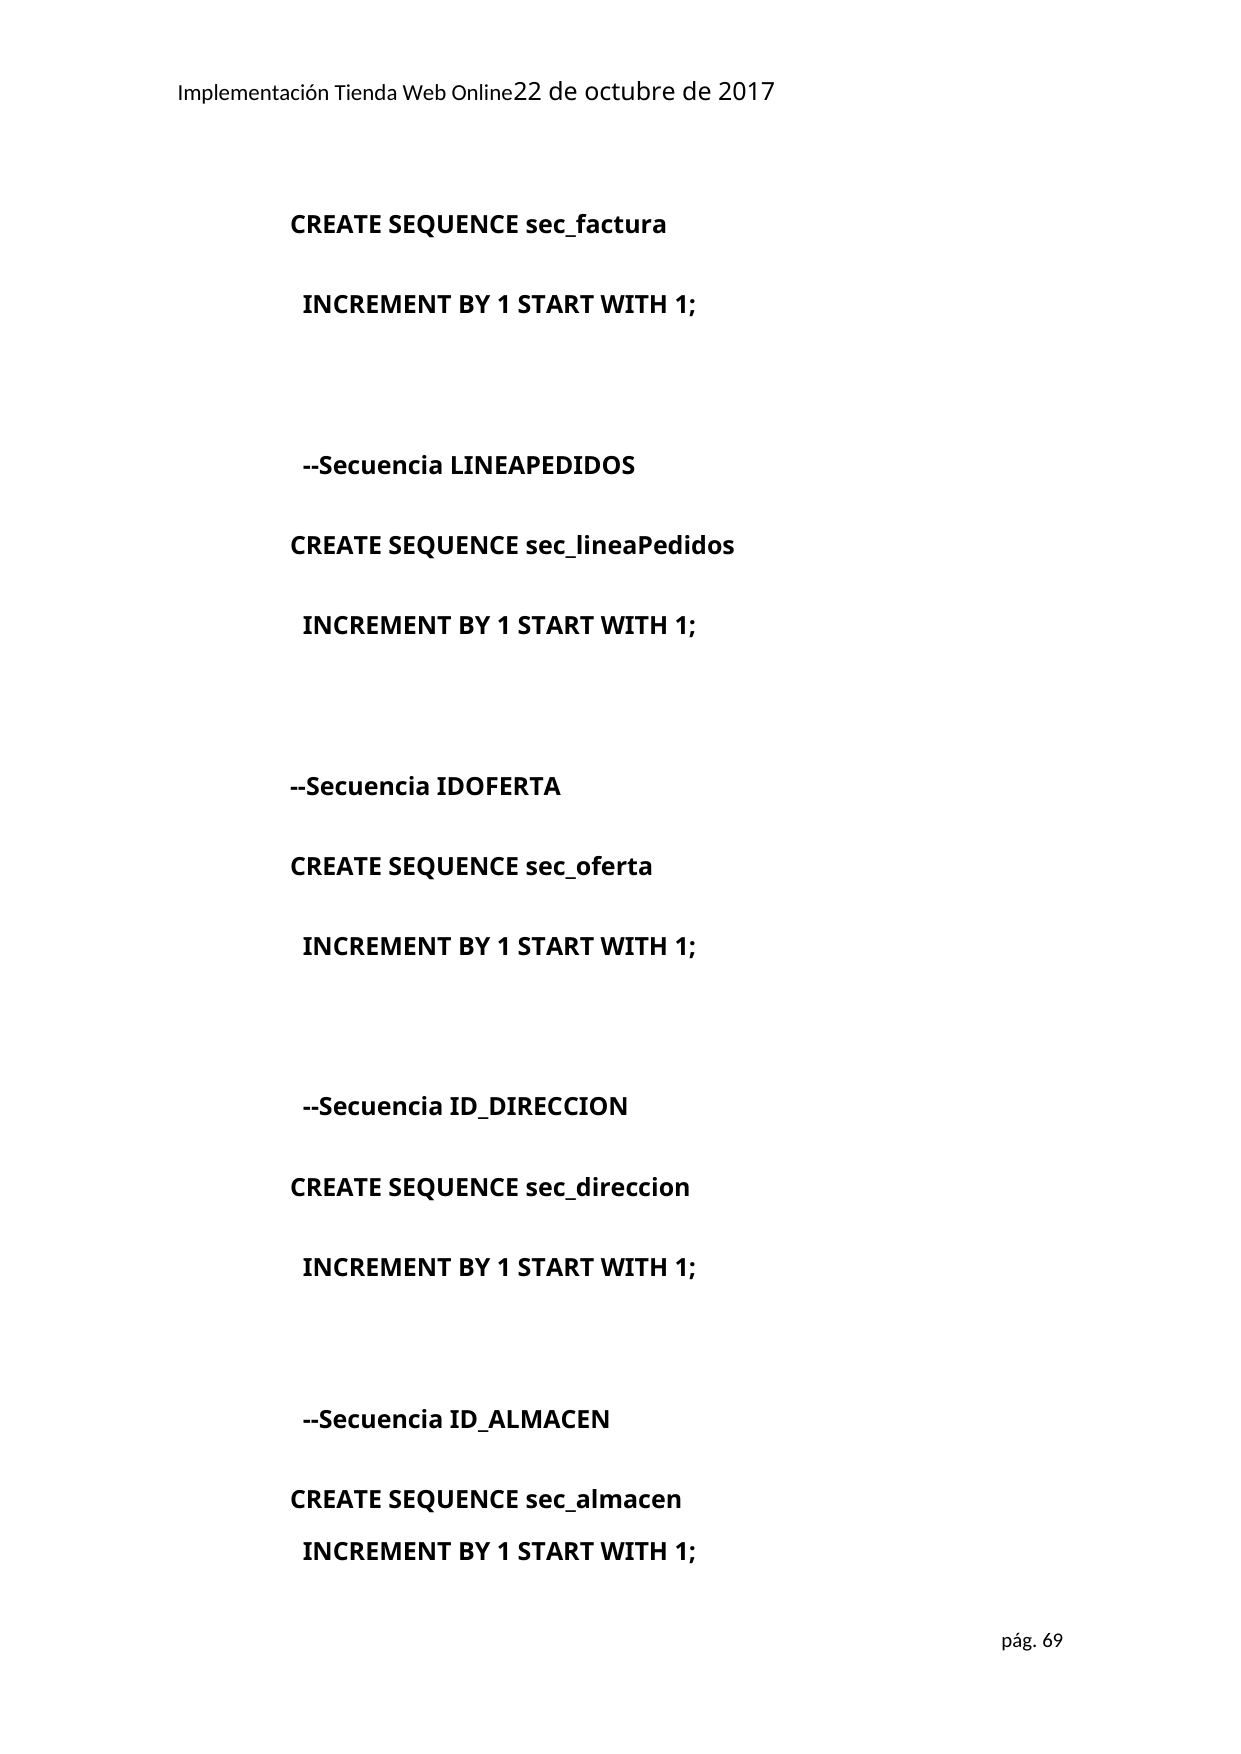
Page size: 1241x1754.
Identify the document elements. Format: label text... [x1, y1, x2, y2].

text CREATE SEQUENCE sec_lineaPedidos [290, 528, 1063, 562]
text CREATE SEQUENCE sec_almacen [290, 1482, 1063, 1516]
text CREATE SEQUENCE sec_oferta [290, 848, 1063, 882]
text --Secuencia ID_ALMACEN [290, 1402, 1063, 1436]
text INCREMENT BY 1 START WITH 1; [290, 287, 1063, 321]
text --Secuencia LINEAPEDIDOS [290, 447, 1063, 481]
text CREATE SEQUENCE sec_factura [290, 207, 1063, 241]
text --Secuencia ID_DIRECCION [290, 1089, 1063, 1123]
text INCREMENT BY 1 START WITH 1; [290, 1249, 1063, 1283]
text --Secuencia IDOFERTA [290, 768, 1063, 802]
text CREATE SEQUENCE sec_direccion [290, 1169, 1063, 1203]
text INCREMENT BY 1 START WITH 1; [290, 1533, 1063, 1567]
text INCREMENT BY 1 START WITH 1; [290, 608, 1063, 642]
text INCREMENT BY 1 START WITH 1; [290, 929, 1063, 963]
